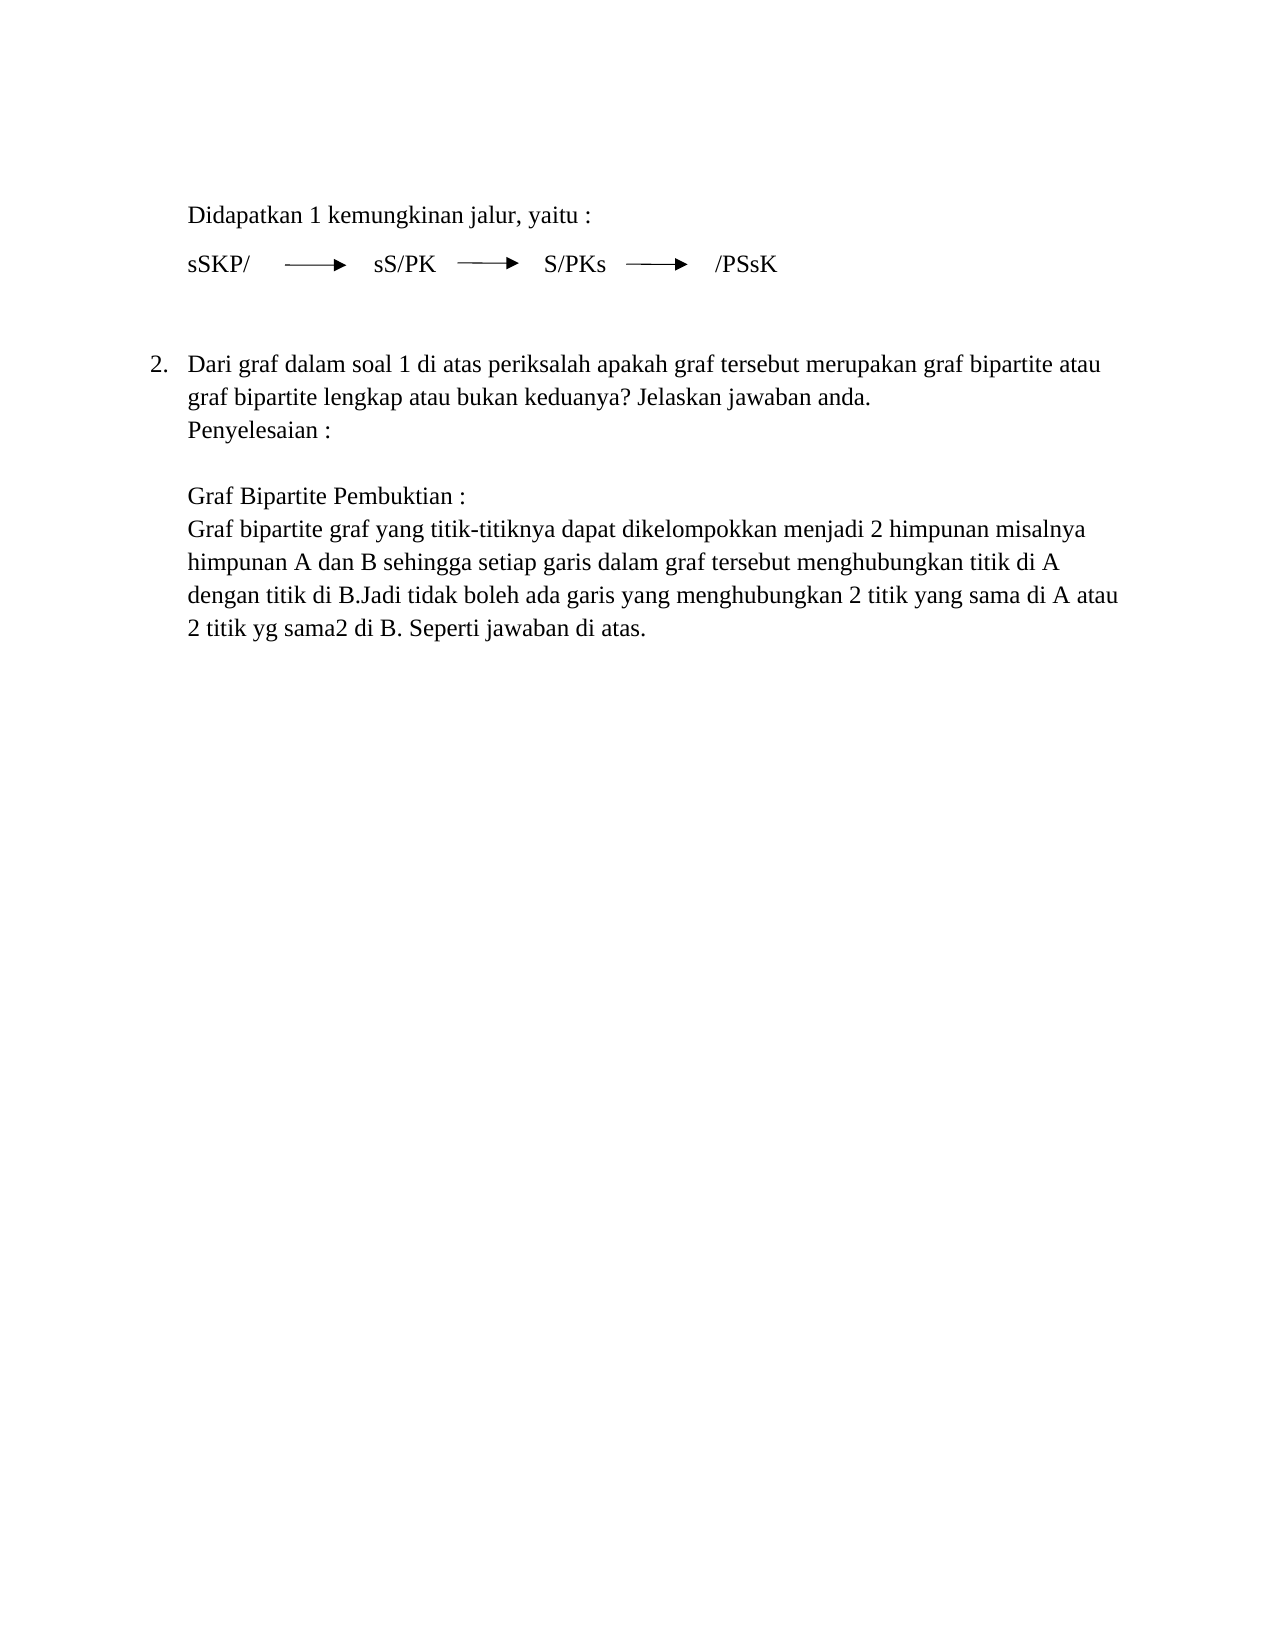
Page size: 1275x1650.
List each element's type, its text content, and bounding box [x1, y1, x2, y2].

text Didapatkan 1 kemungkinan jalur, yaitu : [187, 200, 1125, 228]
list Graf Bipartite Pembuktian : [187, 481, 1125, 509]
list Penyelesaian : [187, 415, 1125, 443]
list Dari graf dalam soal 1 di atas periksalah apakah graf tersebut merupakan graf bipartite atau graf bipartite lengkap atau bukan keduanya? Jelaskan jawaban anda. [150, 349, 1125, 411]
text sSKP/ sS/PK S/PKs /PSsK [187, 249, 1125, 278]
list Graf bipartite graf yang titik-titiknya dapat dikelompokkan menjadi 2 himpunan misalnya himpunan A dan B sehingga setiap garis dalam graf tersebut menghubungkan titik di A dengan titik di B.Jadi tidak boleh ada garis yang menghubungkan 2 titik yang sama di A atau 2 titik yg sama2 di B. Seperti jawaban di atas. [187, 514, 1125, 642]
